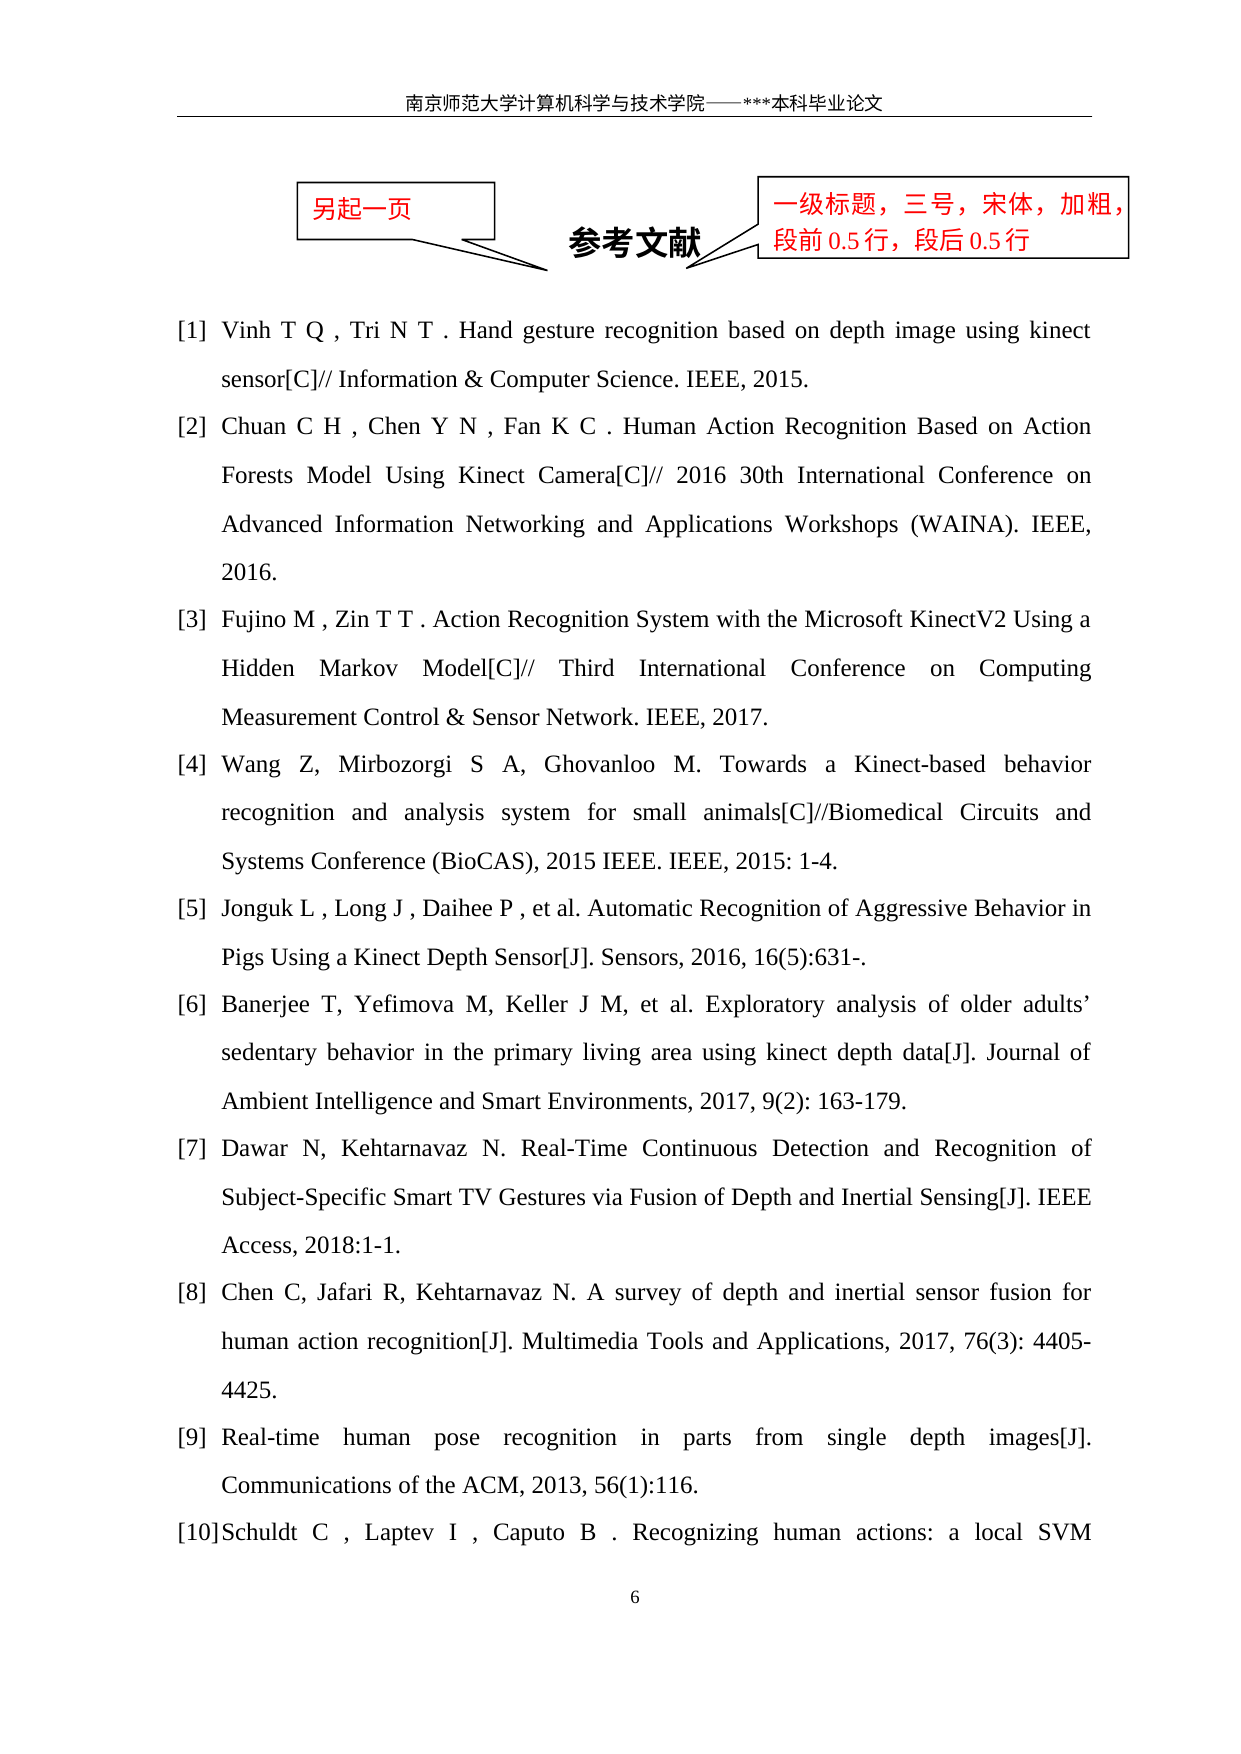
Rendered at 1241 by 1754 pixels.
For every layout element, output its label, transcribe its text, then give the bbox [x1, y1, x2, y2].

subtitle 参考文献 [177, 208, 1092, 273]
list Fujino M , Zin T T . Action Recognition System with the Microsoft KinectV2 Using a Hidden Markov Model[C]// Third International Conference on Computing Measurement Control & Sensor Network. IEEE, 2017. [177, 602, 1092, 732]
list Jonguk L , Long J , Daihee P , et al. Automatic Recognition of Aggressive Behavior in Pigs Using a Kinect Depth Sensor[J]. Sensors, 2016, 16(5):631-. [177, 891, 1092, 972]
list Real-time human pose recognition in parts from single depth images[J]. Communications of the ACM, 2013, 56(1):116. [177, 1420, 1092, 1501]
list Vinh T Q , Tri N T . Hand gesture recognition based on depth image using kinect sensor[C]// Information & Computer Science. IEEE, 2015. [177, 314, 1092, 395]
list Wang Z, Mirbozorgi S A, Ghovanloo M. Towards a Kinect-based behavior recognition and analysis system for small animals[C]//Biomedical Circuits and Systems Conference (BioCAS), 2015 IEEE. IEEE, 2015: 1-4. [177, 747, 1092, 877]
list Chuan C H , Chen Y N , Fan K C . Human Action Recognition Based on Action Forests Model Using Kinect Camera[C]// 2016 30th International Conference on Advanced Information Networking and Applications Workshops (WAINA). IEEE, 2016. [177, 409, 1092, 588]
list Banerjee T, Yefimova M, Keller J M, et al. Exploratory analysis of older adults’ sedentary behavior in the primary living area using kinect depth data[J]. Journal of Ambient Intelligence and Smart Environments, 2017, 9(2): 163-179. [177, 987, 1092, 1117]
list Chen C, Jafari R, Kehtarnavaz N. A survey of depth and inertial sensor fusion for human action recognition[J]. Multimedia Tools and Applications, 2017, 76(3): 4405-4425. [177, 1276, 1092, 1406]
list Dawar N, Kehtarnavaz N. Real-Time Continuous Detection and Recognition of Subject-Specific Smart TV Gestures via Fusion of Depth and Inertial Sensing[J]. IEEE Access, 2018:1-1. [177, 1131, 1092, 1261]
